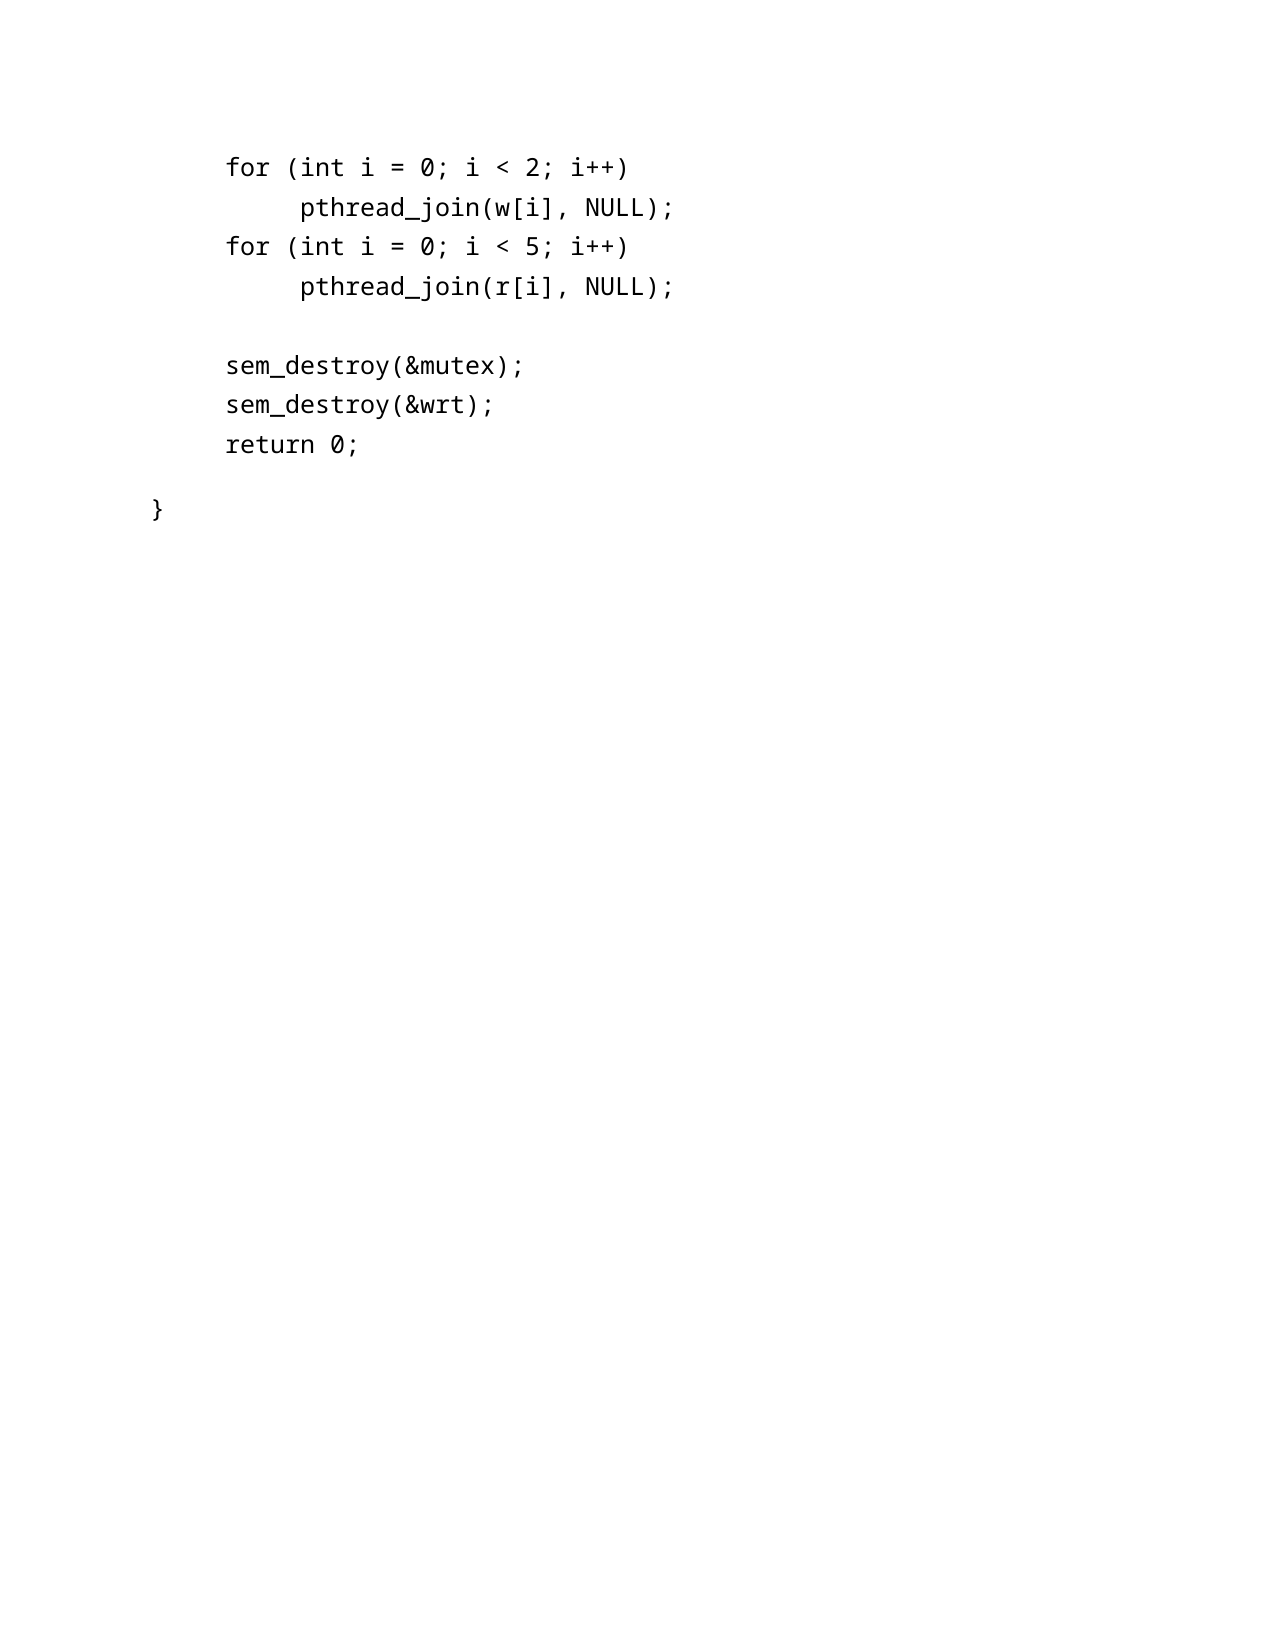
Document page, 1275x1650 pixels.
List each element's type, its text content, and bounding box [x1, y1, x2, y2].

text for (int i = 0; i < 2; i++) pthread_join(w[i], NULL); for (int i = 0; i < 5; i++) pthread_join(r[i], NULL); sem_destroy(&mutex); sem_destroy(&wrt); return 0; [150, 150, 1125, 460]
text } [150, 491, 1125, 525]
